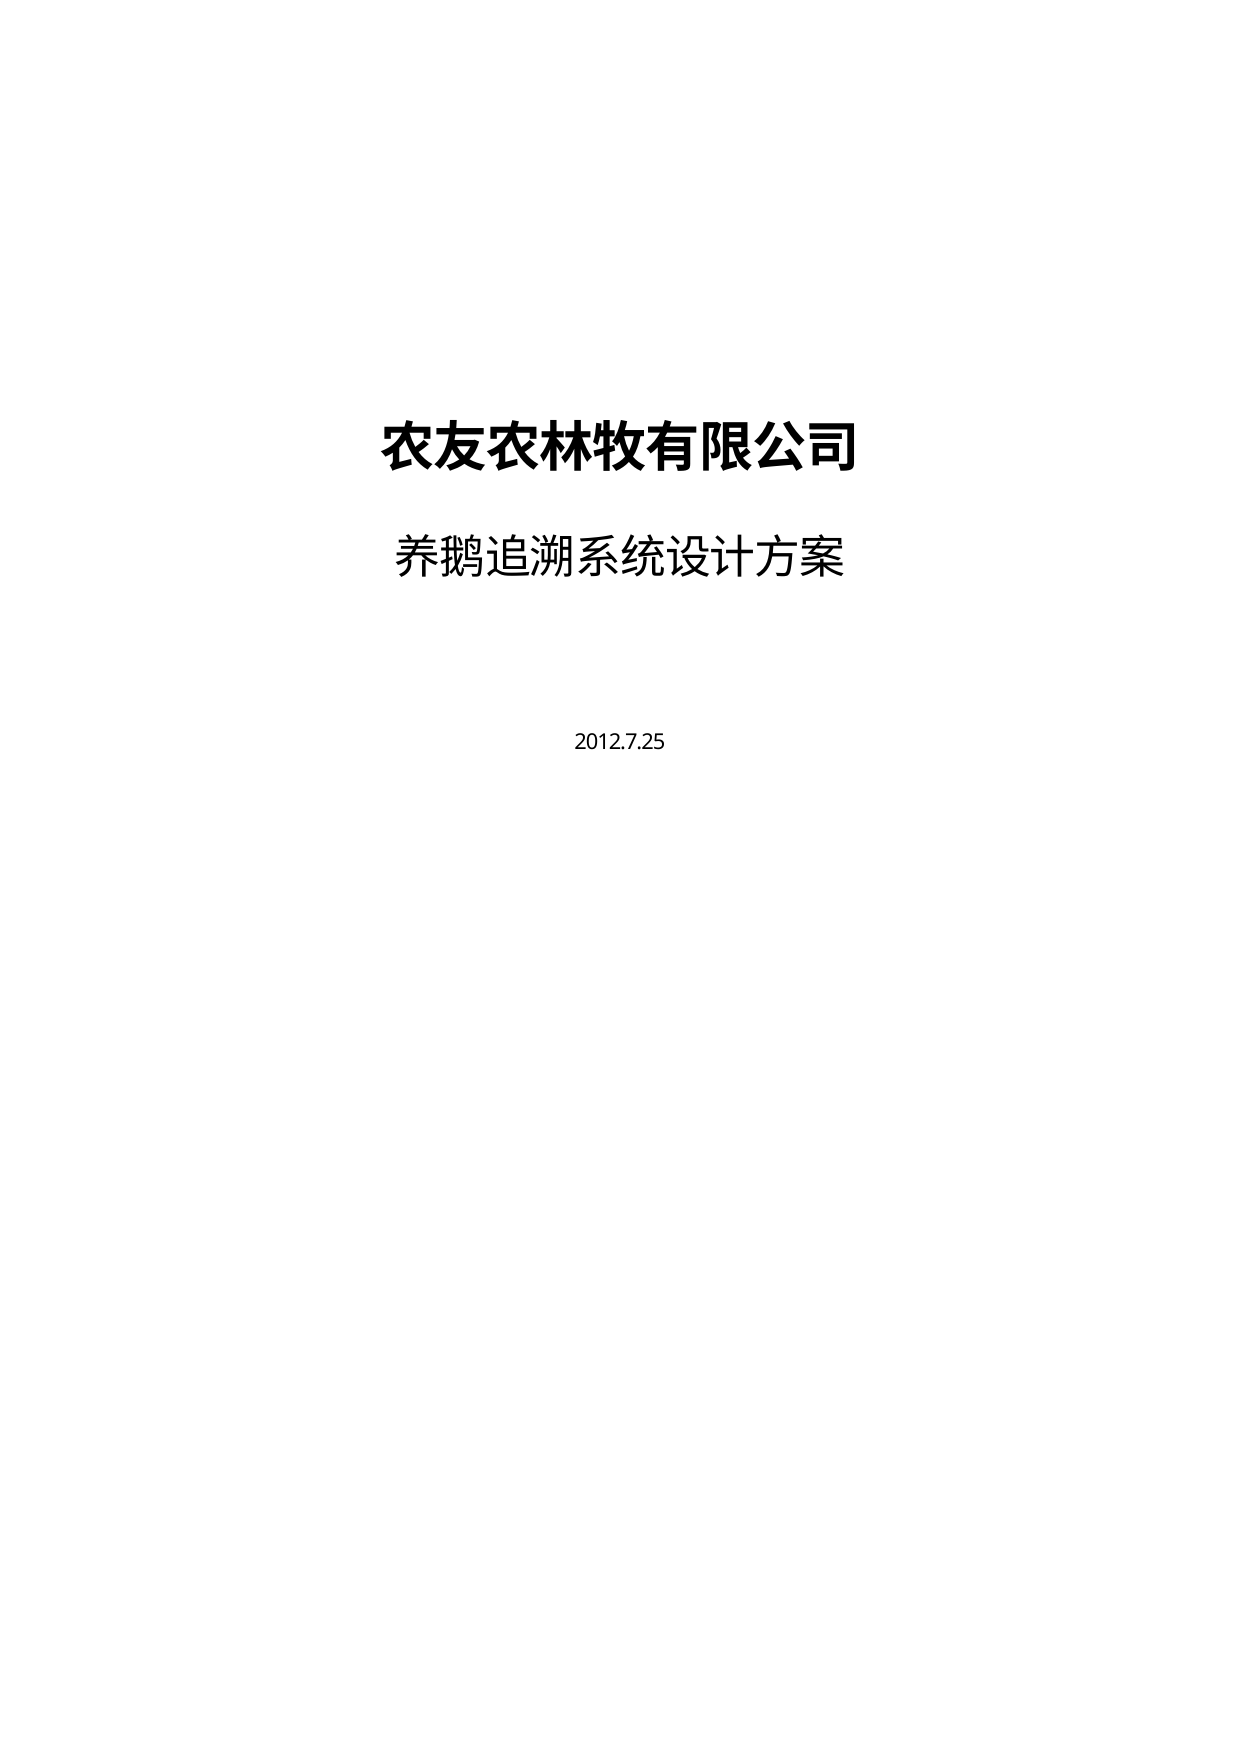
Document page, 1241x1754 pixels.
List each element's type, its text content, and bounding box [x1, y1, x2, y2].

text 养鹅追溯系统设计方案 [187, 504, 1053, 602]
text 2012.7.25 [187, 724, 1053, 757]
text 农友农林牧有限公司 [187, 394, 1053, 492]
